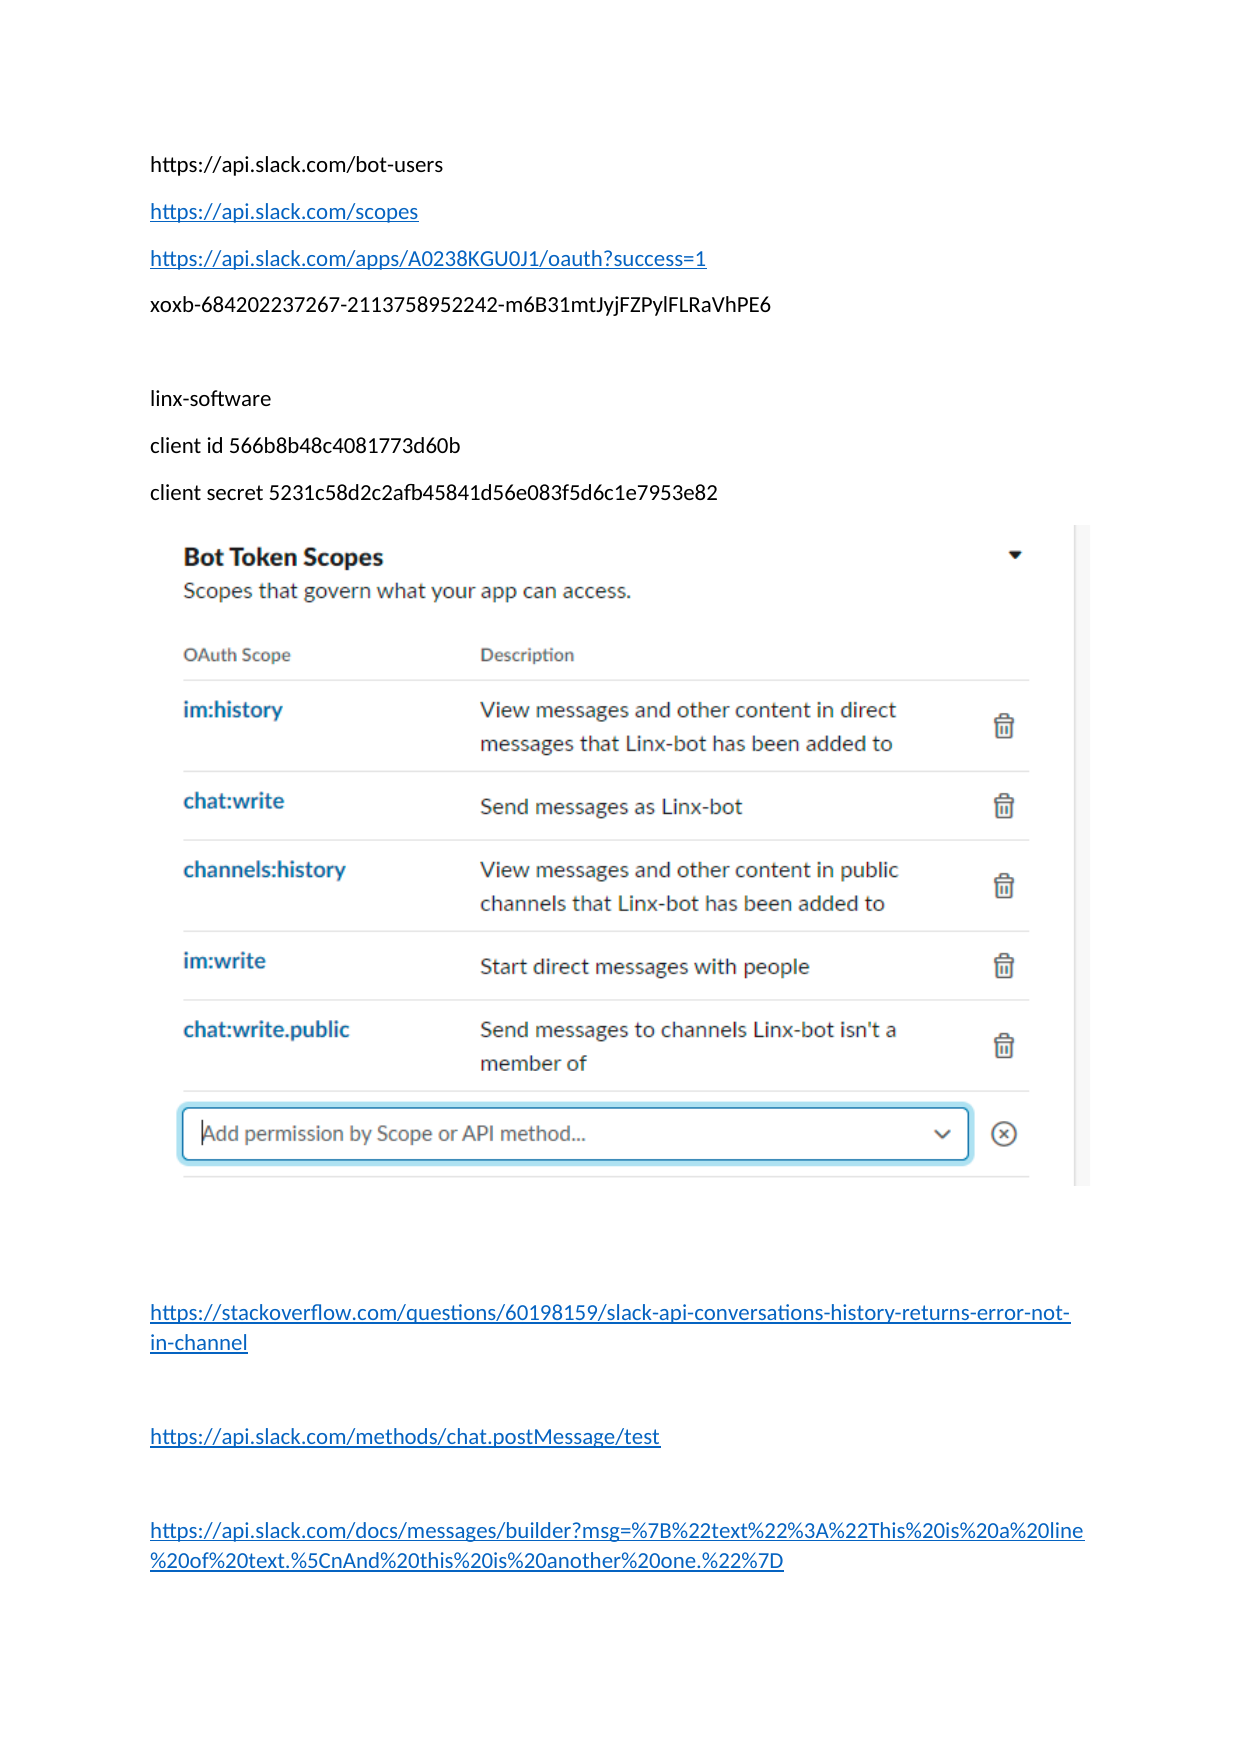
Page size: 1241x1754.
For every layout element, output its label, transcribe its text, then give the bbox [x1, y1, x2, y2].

text client secret 5231c58d2c2afb45841d56e083f5d6c1e7953e82 [150, 478, 1090, 506]
text https://api.slack.com/bot-users [150, 150, 1090, 178]
text https://api.slack.com/apps/A0238KGU0J1/oauth?success=1 [150, 244, 1090, 272]
text linx-software [150, 384, 1090, 412]
text xoxb-684202237267-2113758952242-m6B31mtJyjFZPylFLRaVhPE6 [150, 291, 1090, 319]
text https://api.slack.com/scopes [150, 197, 1090, 225]
picture [150, 525, 1091, 1186]
text client id 566b8b48c4081773d60b [150, 431, 1090, 459]
text https://api.slack.com/methods/chat.postMessage/test [150, 1422, 1090, 1450]
text https://api.slack.com/docs/messages/builder?msg=%7B%22text%22%3A%22This%20is%20a%20line%20of%20text.%5CnAnd%20this%20is%20another%20one.%22%7D [150, 1516, 1090, 1574]
text https://stackoverflow.com/questions/60198159/slack-api-conversations-history-returns-error-not-in-channel [150, 1298, 1090, 1356]
